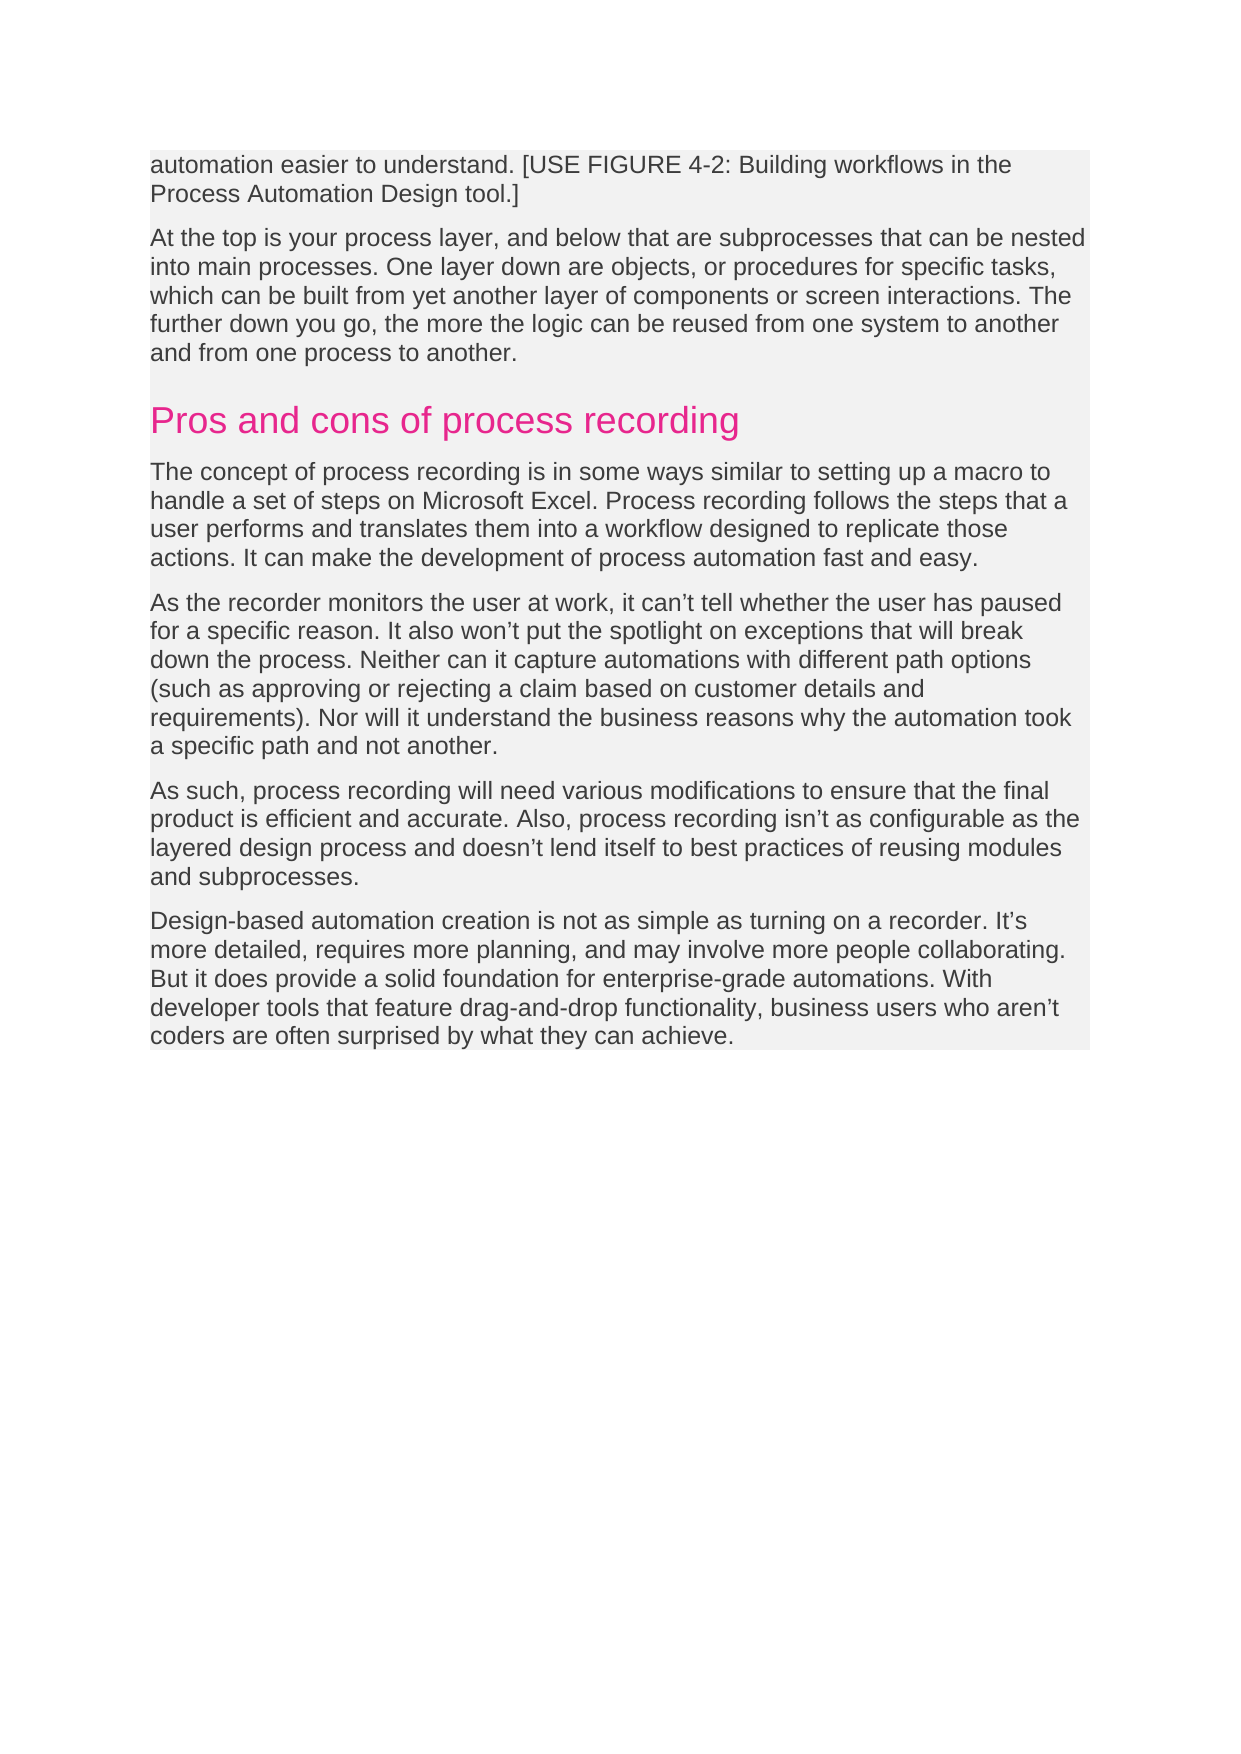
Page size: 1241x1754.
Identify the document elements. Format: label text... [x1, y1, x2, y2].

text Design-based automation creation is not as simple as turning on a recorder. It’s more detailed, requires more planning, and may involve more people collaborating. But it does provide a solid foundation for enterprise-grade automations. With developer tools that feature drag-and-drop functionality, business users who aren’t coders are often surprised by what they can achieve. [150, 906, 1090, 1050]
text The concept of process recording is in some ways similar to setting up a macro to handle a set of steps on Microsoft Excel. Process recording follows the steps that a user performs and translates them into a workflow designed to replicate those actions. It can make the development of process automation fast and easy. [150, 457, 1090, 572]
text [150, 150, 1090, 207]
text As such, process recording will need various modifications to ensure that the final product is efficient and accurate. Also, process recording isn’t as configurable as the layered design process and doesn’t lend itself to best practices of reusing modules and subprocesses. [150, 776, 1090, 891]
subtitle Pros and cons of process recording [150, 398, 1090, 441]
text As the recorder monitors the user at work, it can’t tell whether the user has paused for a specific reason. It also won’t put the spotlight on exceptions that will break down the process. Neither can it capture automations with different path options (such as approving or rejecting a claim based on customer details and requirements). Nor will it understand the business reasons why the automation took a specific path and not another. [150, 587, 1090, 760]
text At the top is your process layer, and below that are subprocesses that can be nested into main processes. One layer down are objects, or procedures for specific tasks, which can be built from yet another layer of components or screen interactions. The further down you go, the more the logic can be reused from one system to another and from one process to another. [150, 223, 1090, 367]
